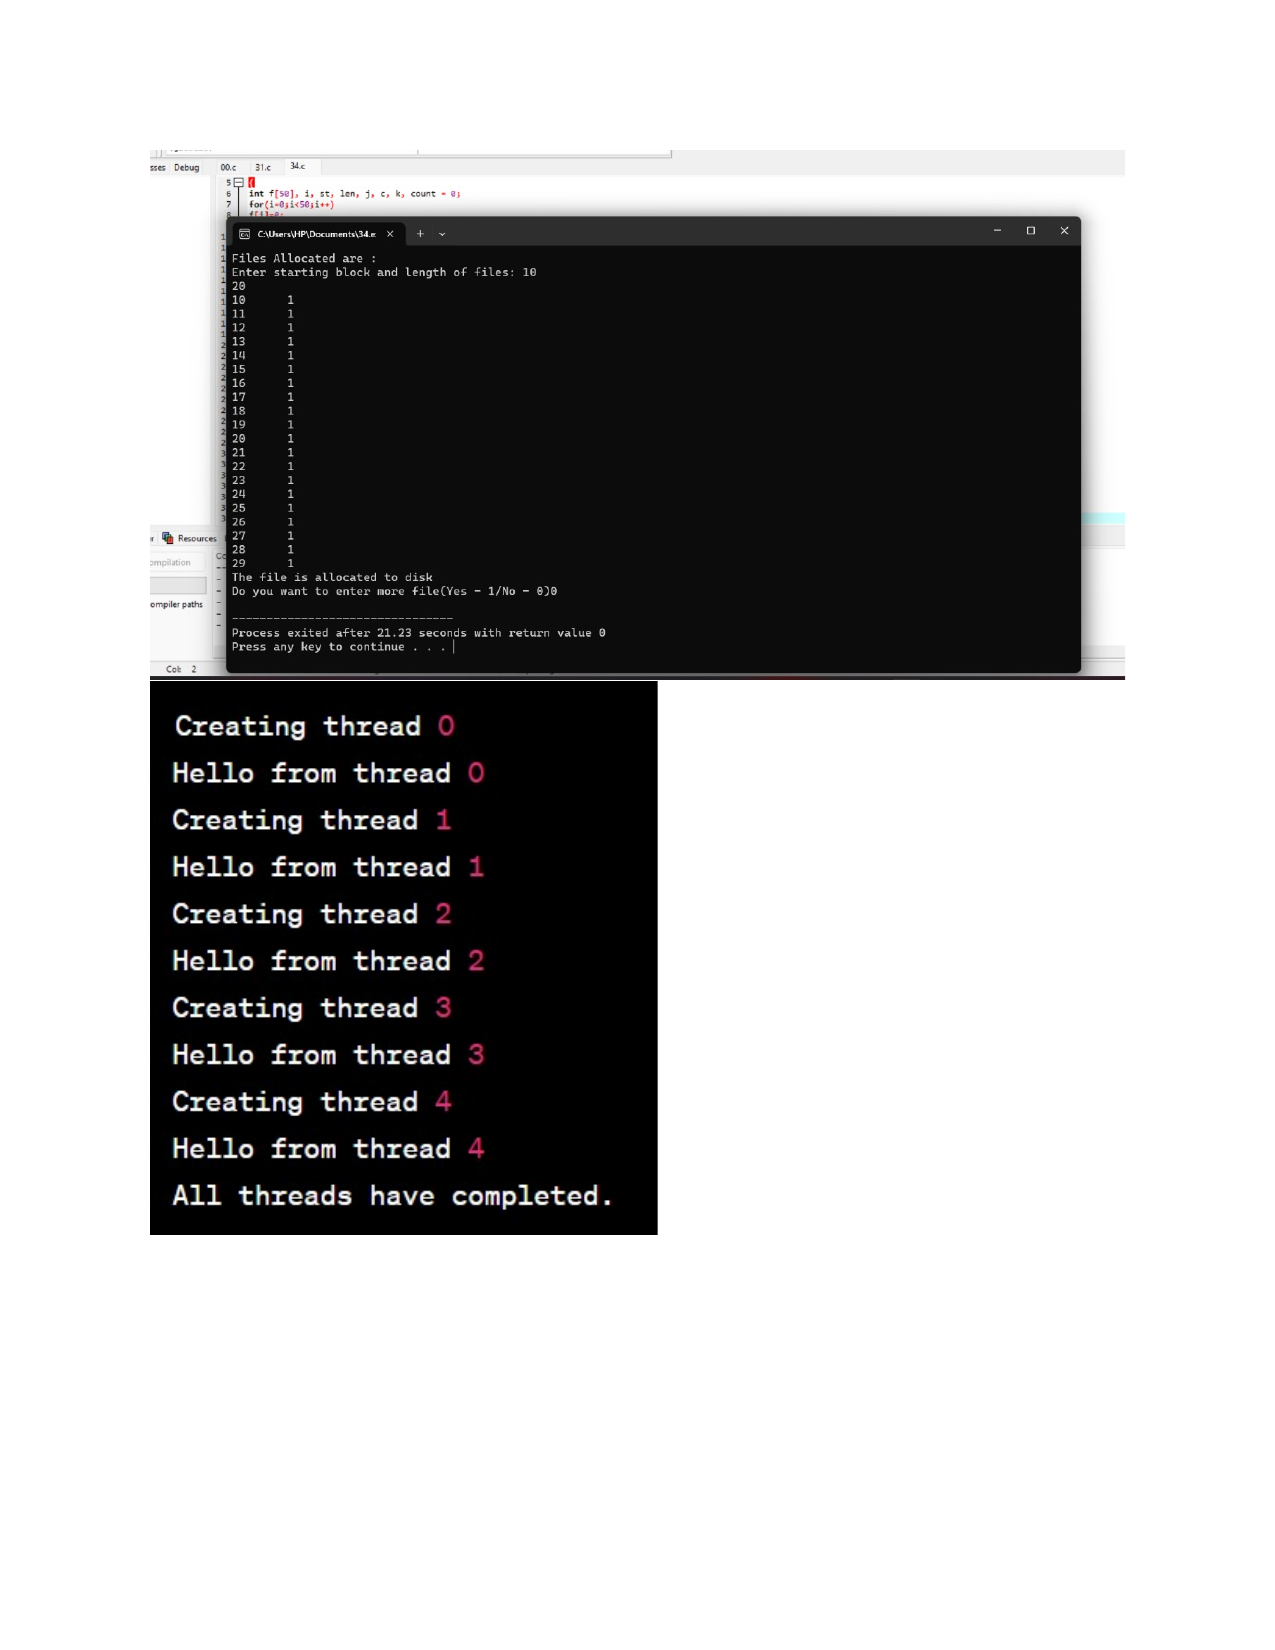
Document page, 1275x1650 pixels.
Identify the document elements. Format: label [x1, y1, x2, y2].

picture [150, 150, 1125, 680]
picture [150, 681, 658, 1235]
